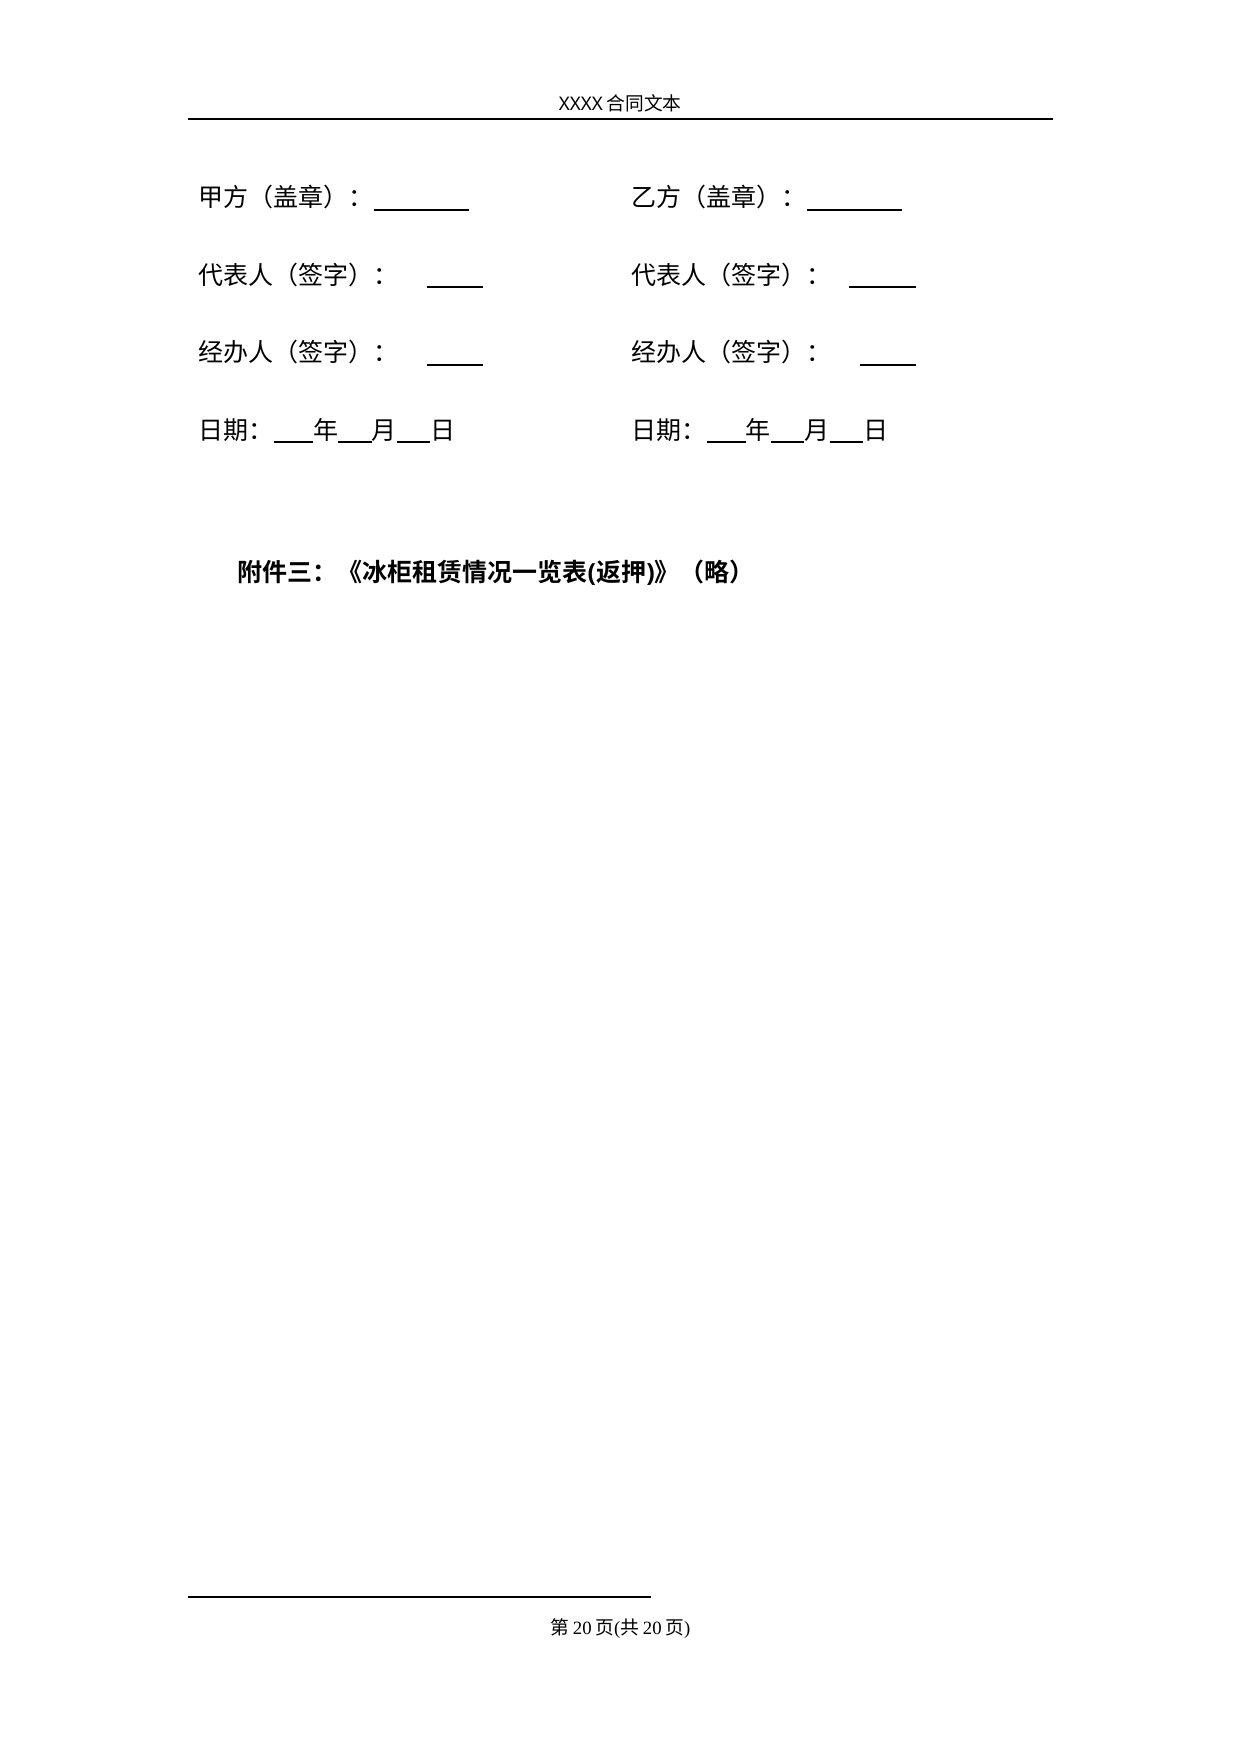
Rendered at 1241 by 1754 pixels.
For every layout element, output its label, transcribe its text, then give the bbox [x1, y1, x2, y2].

text 附件三：《冰柜租赁情况一览表(返押)》（略） [187, 538, 1053, 603]
table_cell 日期： 年 月 日 [620, 396, 1053, 506]
table_cell 代表人（签字）： [188, 241, 620, 318]
table_header 甲方（盖章）： [188, 164, 620, 241]
table_cell 经办人（签字）： [188, 319, 620, 396]
table_cell 经办人（签字）： [620, 319, 1053, 396]
table_cell 日期： 年 月 日 [188, 396, 620, 506]
table_cell 代表人（签字）： [620, 241, 1053, 318]
table_header 乙方（盖章）： [620, 164, 1053, 241]
